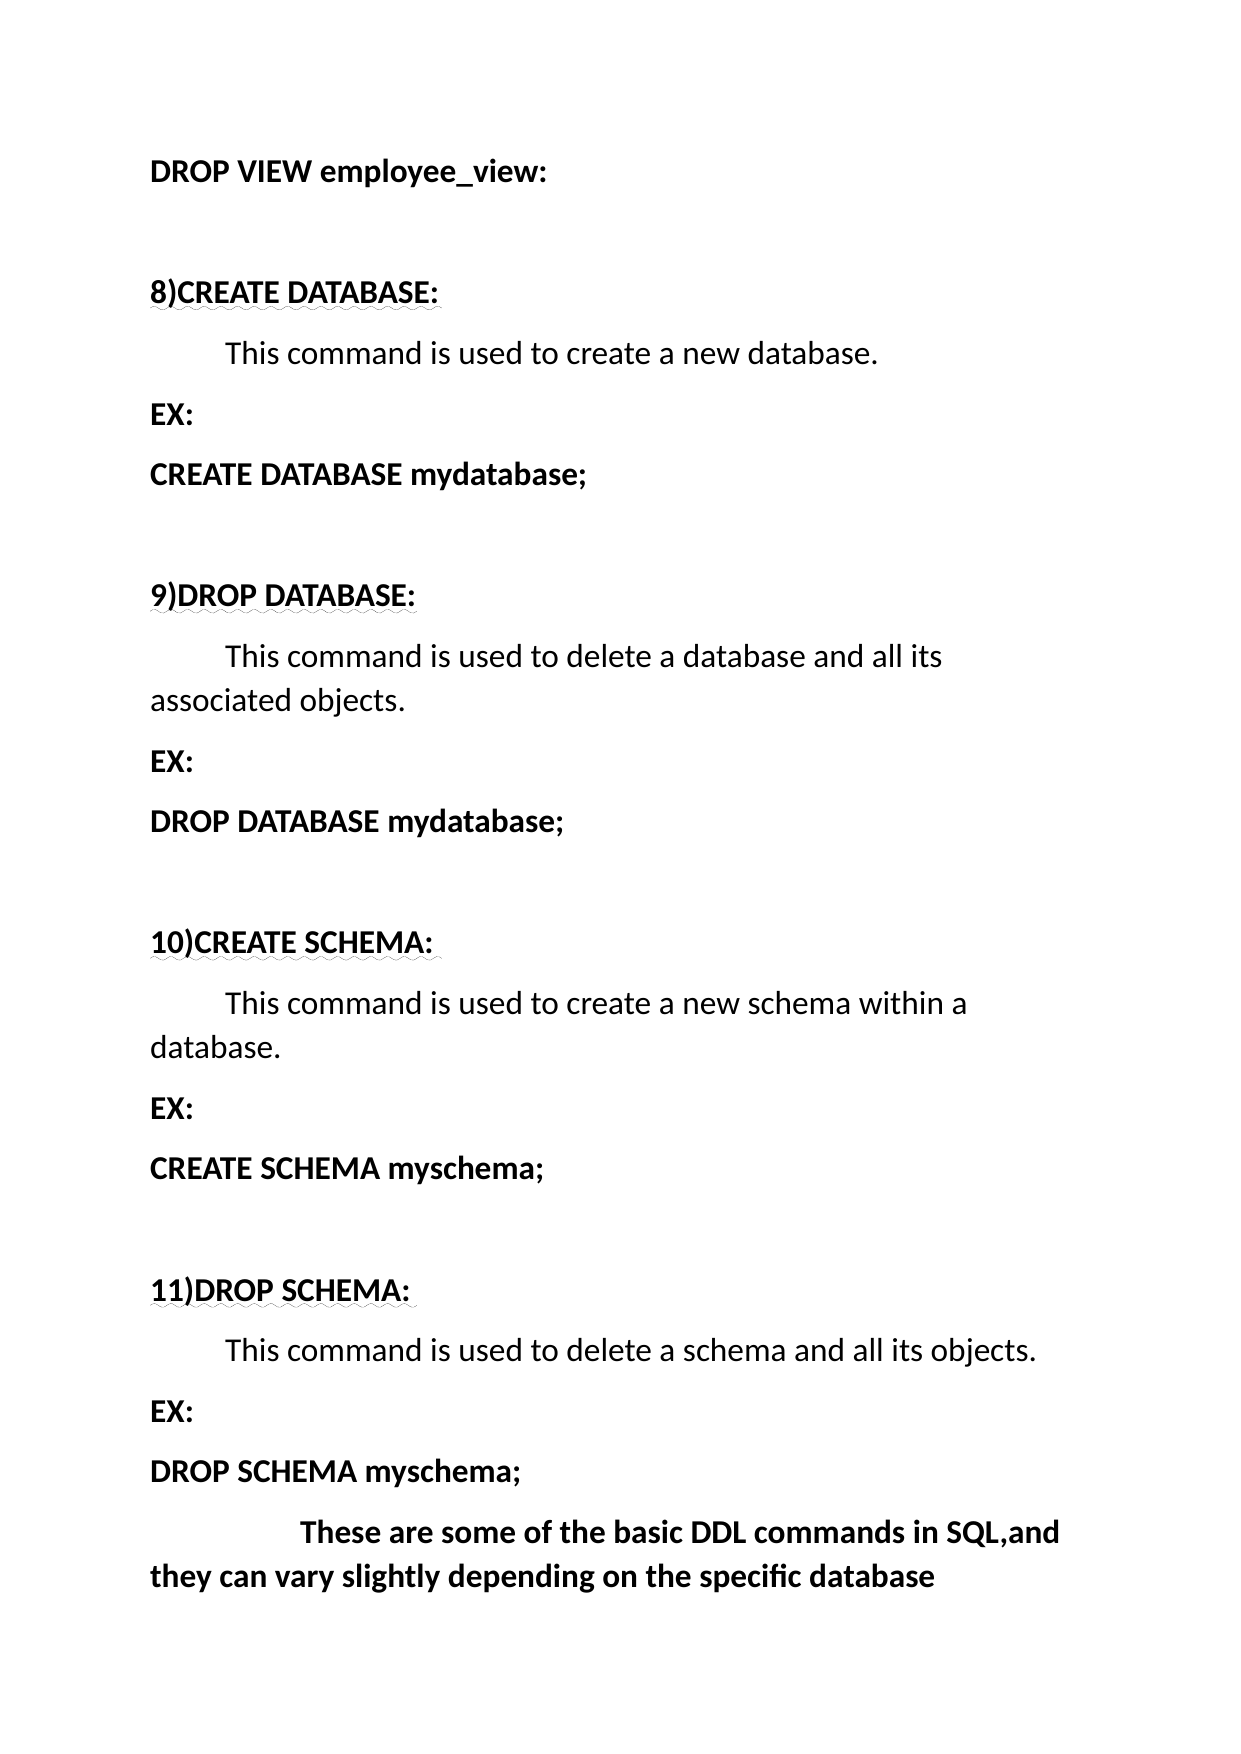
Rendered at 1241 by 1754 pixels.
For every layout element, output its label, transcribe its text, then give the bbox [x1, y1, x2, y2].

text DROP VIEW employee_view: [150, 150, 1090, 191]
text EX: [150, 1087, 1090, 1127]
text EX: [150, 392, 1090, 433]
text 11)DROP SCHEMA: [150, 1268, 1090, 1309]
text This command is used to create a new database. [150, 332, 1090, 373]
text CREATE SCHEMA myschema; [150, 1147, 1090, 1188]
text CREATE DATABASE mydatabase; [150, 453, 1090, 494]
text 9)DROP DATABASE: [150, 574, 1090, 615]
text 10)CREATE SCHEMA: [150, 921, 1090, 962]
text DROP SCHEMA myschema; [150, 1450, 1090, 1491]
text 8)CREATE DATABASE: [150, 271, 1090, 312]
text EX: [150, 1390, 1090, 1431]
text EX: [150, 739, 1090, 780]
text This command is used to delete a schema and all its objects. [150, 1329, 1090, 1370]
text This command is used to delete a database and all its associated objects. [150, 635, 1090, 720]
text DROP DATABASE mydatabase; [150, 800, 1090, 841]
text This command is used to create a new schema within a database. [150, 982, 1090, 1067]
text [150, 1511, 1090, 1596]
